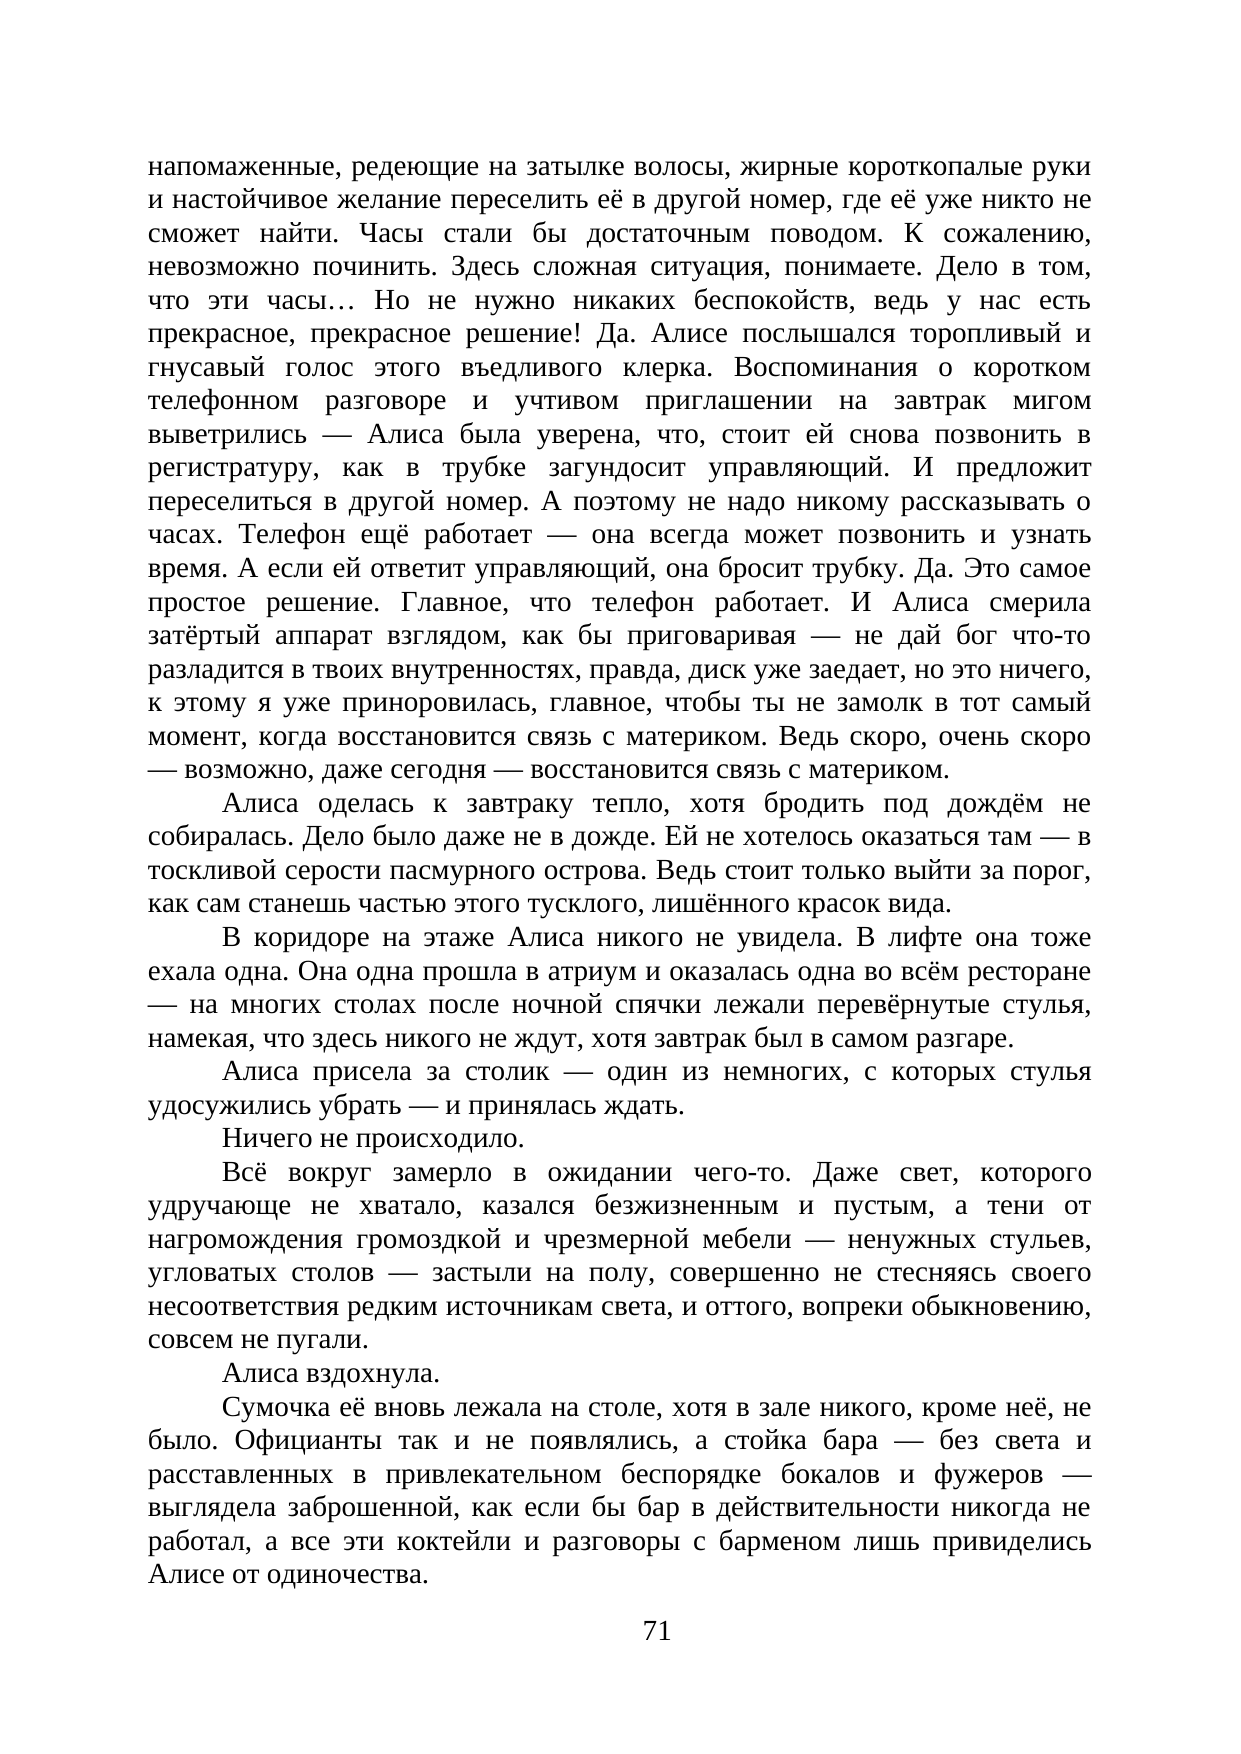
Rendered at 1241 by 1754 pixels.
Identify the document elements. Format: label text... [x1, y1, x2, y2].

text Ничего не происходило. [148, 1120, 1092, 1154]
text Алиса присела за столик — один из немногих, с которых стулья удосужились убрать — и принялась ждать. [148, 1053, 1092, 1120]
text Алиса вздохнула. [148, 1355, 1092, 1389]
text В коридоре на этаже Алиса никого не увидела. В лифте она тоже ехала одна. Она одна прошла в атриум и оказалась одна во всём ресторане — на многих столах после ночной спячки лежали перевёрнутые стулья, намекая, что здесь никого не ждут, хотя завтрак был в самом разгаре. [148, 919, 1092, 1053]
text Алиса оделась к завтраку тепло, хотя бродить под дождём не собиралась. Дело было даже не в дожде. Ей не хотелось оказаться там — в тоскливой серости пасмурного острова. Ведь стоит только выйти за порог, как сам станешь частью этого тусклого, лишённого красок вида. [148, 785, 1092, 919]
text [148, 148, 1092, 785]
text Сумочка её вновь лежала на столе, хотя в зале никого, кроме неё, не было. Официанты так и не появлялись, а стойка бара — без света и расставленных в привлекательном беспорядке бокалов и фужеров — выглядела заброшенной, как если бы бар в действительности никогда не работал, а все эти коктейли и разговоры с барменом лишь привиделись Алисе от одиночества. [148, 1389, 1092, 1590]
text Всё вокруг замерло в ожидании чего-то. Даже свет, которого удручающе не хватало, казался безжизненным и пустым, а тени от нагромождения громоздкой и чрезмерной мебели — ненужных стульев, угловатых столов — застыли на полу, совершенно не стесняясь своего несоответствия редким источникам света, и оттого, вопреки обыкновению, совсем не пугали. [148, 1154, 1092, 1355]
